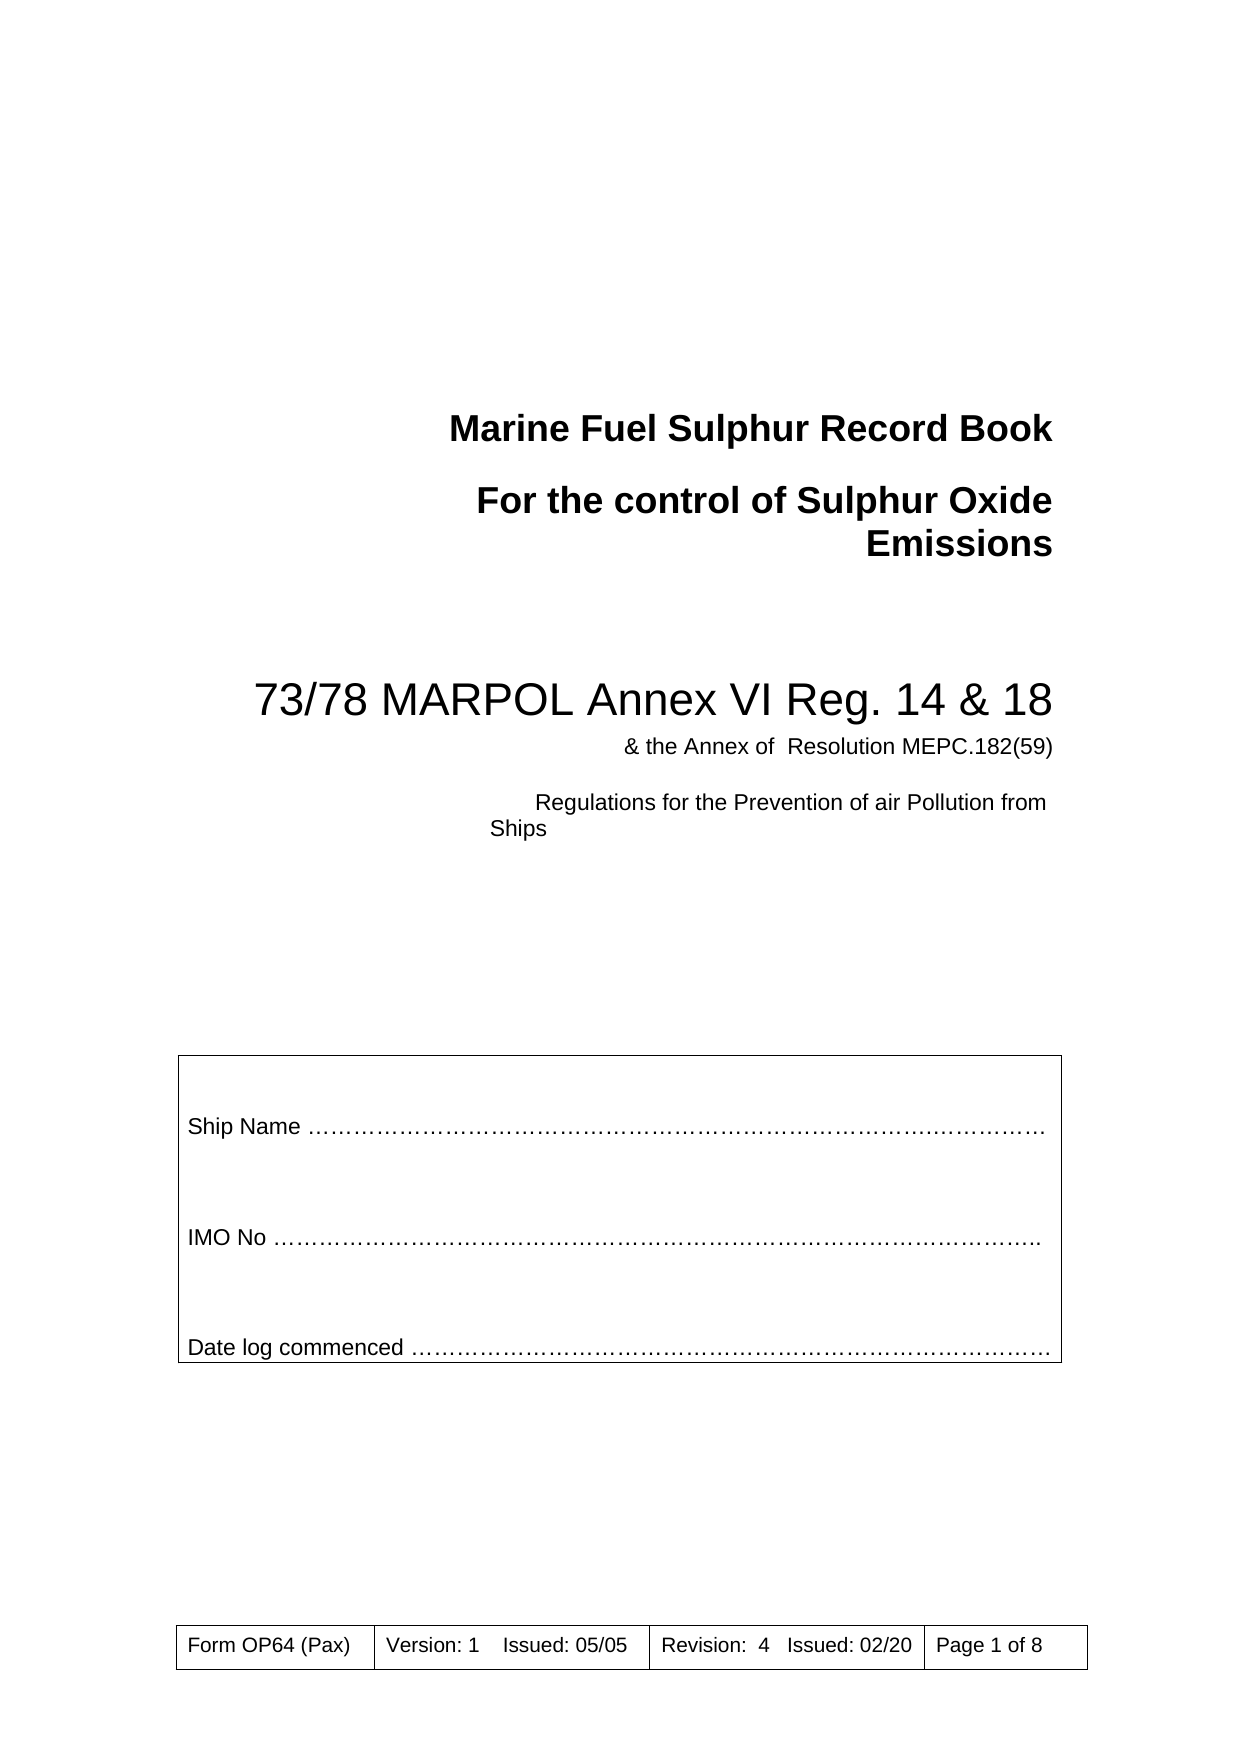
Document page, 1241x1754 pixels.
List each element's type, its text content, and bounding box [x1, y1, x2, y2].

text Date log commenced ………………………………………………………………………… [179, 1276, 1061, 1362]
text IMO No ……………………………………………………………………………………….. [179, 1166, 1061, 1250]
text For the control of Oxide Emissions [412, 478, 1053, 564]
text 73/78 MARPOL Annex VI Reg. 14 & 18 [187, 672, 1053, 725]
text & the Annex of Resolution MEPC.182(59) [420, 733, 1053, 760]
text Regulations for the Prevention of air Pollution from Ships [489, 789, 1053, 842]
text Marine Fuel Record Book [412, 379, 1053, 449]
text Ship Name ……………………………………………………………………….…………… [179, 1056, 1061, 1139]
